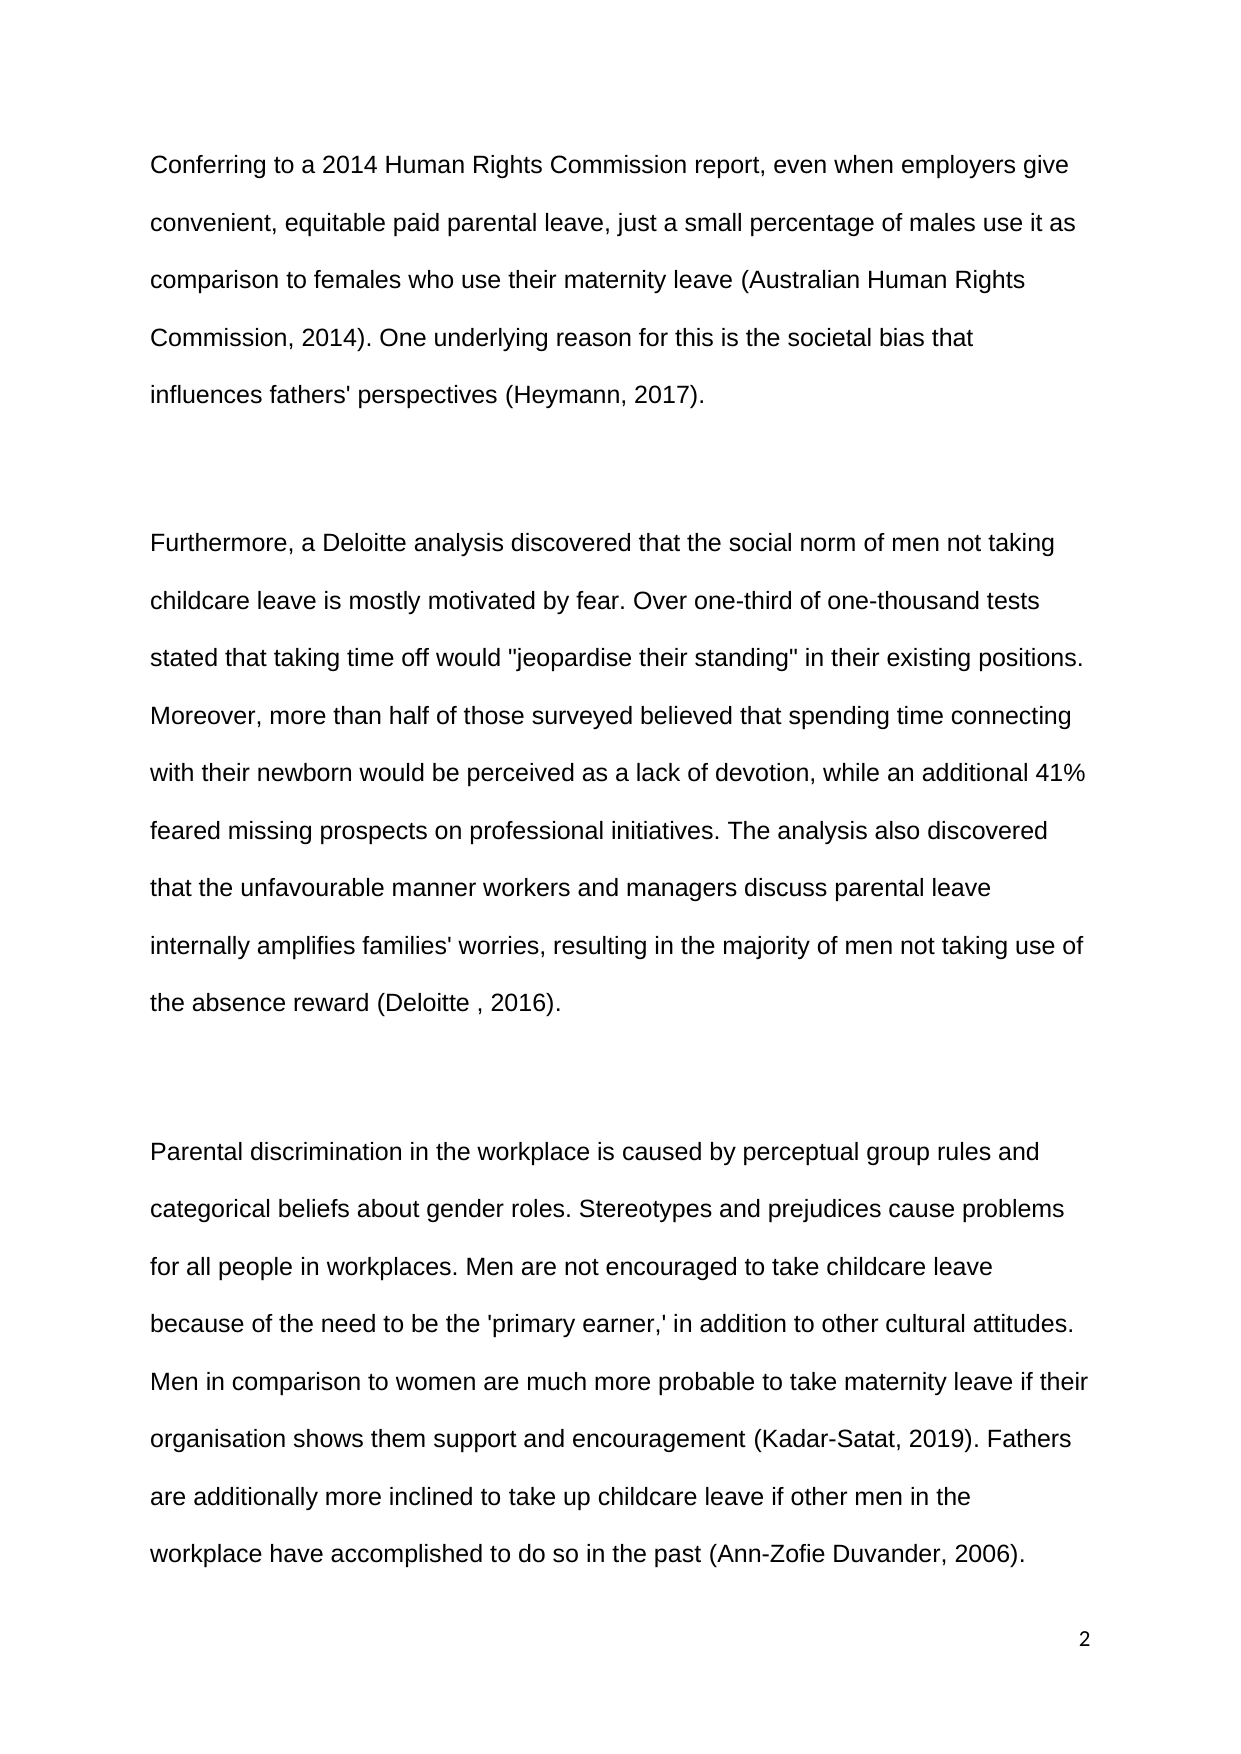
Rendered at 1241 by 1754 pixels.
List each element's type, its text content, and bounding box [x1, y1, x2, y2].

text Furthermore, a Deloitte analysis discovered that the social norm of men not taking childcare leave is mostly motivated by fear. Over one-third of one-thousand tests stated that taking time off would "jeopardise their standing" in their existing positions. Moreover, more than half of those surveyed believed that spending time connecting with their newborn would be perceived as a lack of devotion, while an additional 41% feared missing prospects on professional initiatives. The analysis also discovered that the unfavourable manner workers and managers discuss parental leave internally amplifies families' worries, resulting in the majority of men not taking use of the absence reward . [150, 528, 1090, 1017]
text Parental discrimination in the workplace is caused by perceptual group rules and categorical beliefs about gender roles. Stereotypes and prejudices cause problems for all people in workplaces. Men are not encouraged to take childcare leave because of the need to be the 'primary earner,' in addition to other cultural attitudes. Men in comparison to women are much more probable to take maternity leave if their organisation shows them support and encouragement . Fathers are additionally more inclined to take up childcare leave if other men in the workplace have accomplished to do so in the past . [150, 1137, 1090, 1568]
text Conferring to a 2014 Human Rights Commission report, even when employers give convenient, equitable paid parental leave, just a small percentage of males use it as comparison to females who use their maternity leave . One underlying reason for this is the societal bias that influences fathers' perspectives. [150, 150, 1090, 409]
